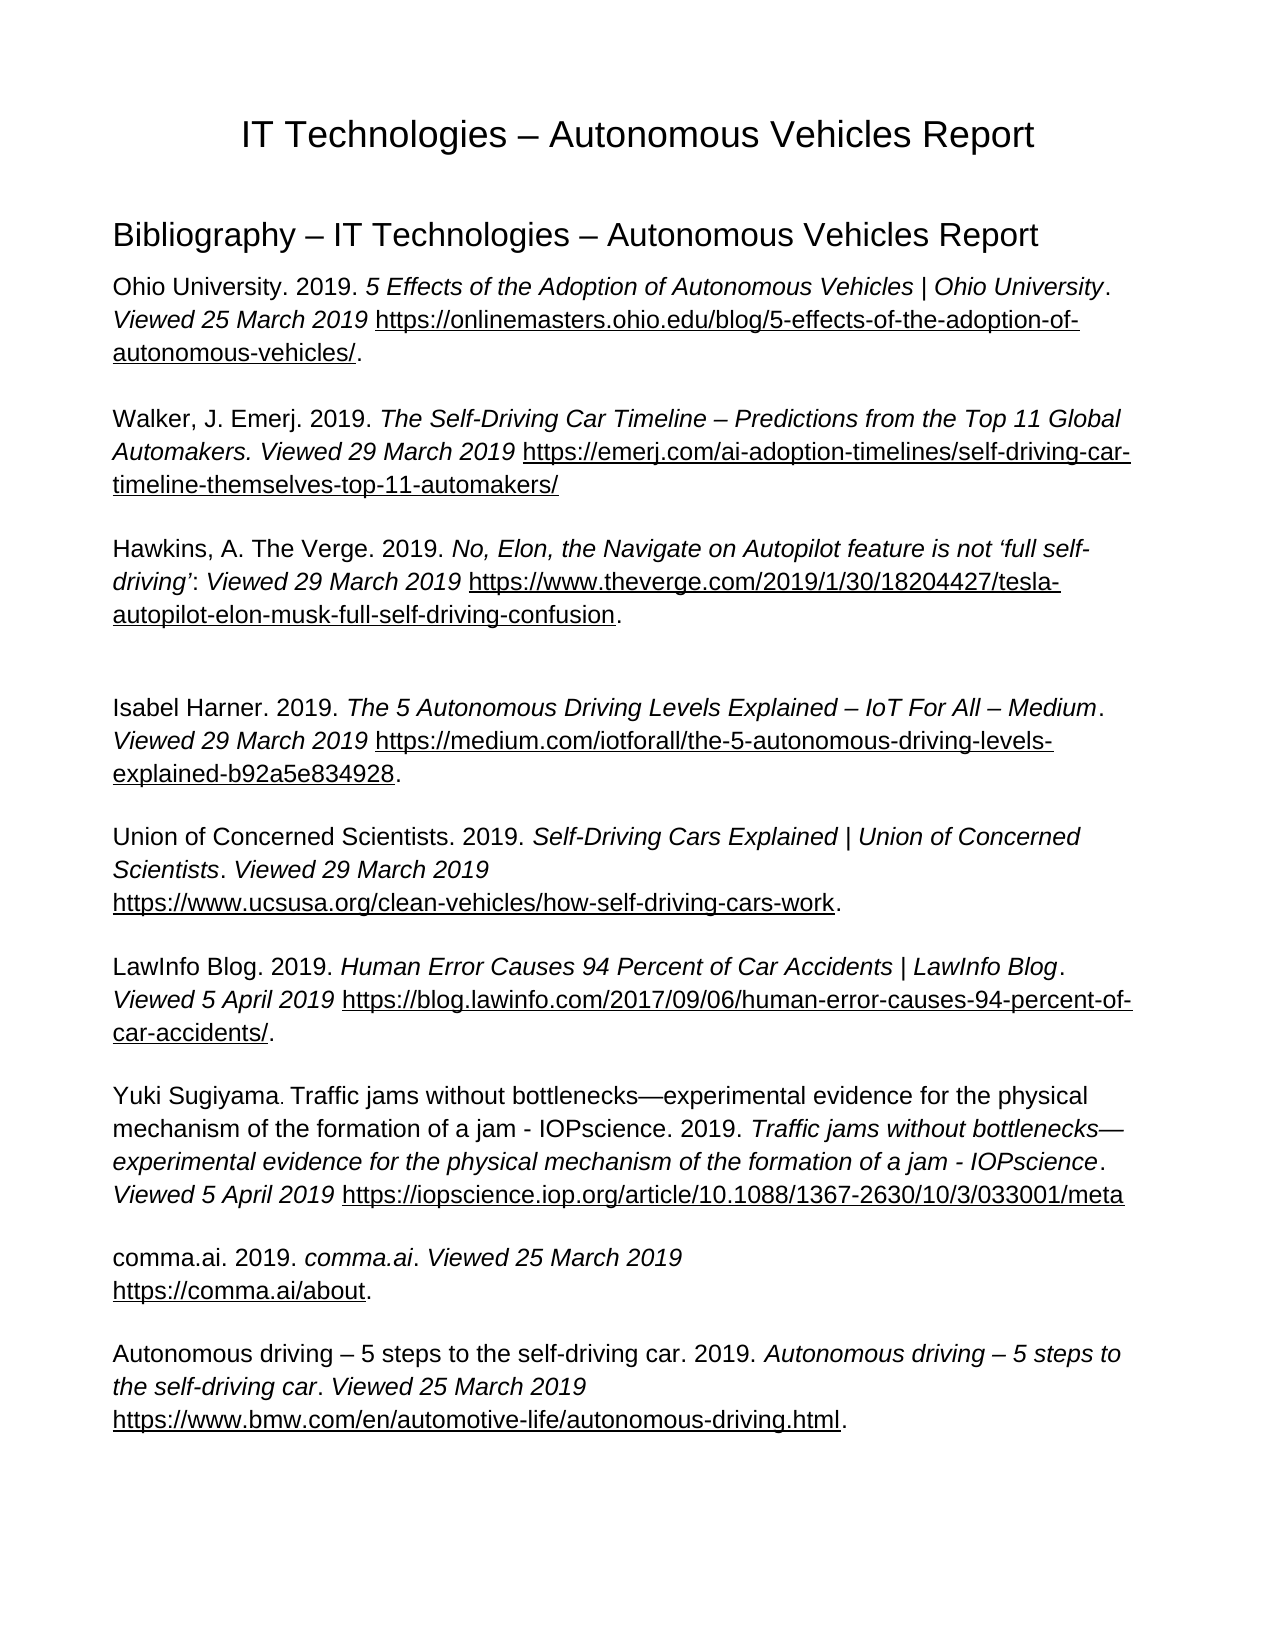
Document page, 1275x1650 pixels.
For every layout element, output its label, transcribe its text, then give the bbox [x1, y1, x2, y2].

text Yuki Sugiyama. Traffic jams without bottlenecks—experimental evidence for the physical mechanism of the formation of a jam - IOPscience. 2019. Traffic jams without bottlenecks—experimental evidence for the physical mechanism of the formation of a jam - IOPscience. Viewed 5 April 2019 https://iopscience.iop.org/article/10.1088/1367-2630/10/3/033001/meta [112, 1081, 1162, 1209]
text https://www.ucsusa.org/clean-vehicles/how-self-driving-cars-work. [112, 888, 1162, 917]
text Isabel Harner. 2019. The 5 Autonomous Driving Levels Explained – IoT For All – Medium. Viewed 29 March 2019 https://medium.com/iotforall/the-5-autonomous-driving-levels-explained-b92a5e834928. [112, 693, 1162, 788]
subtitle Bibliography – IT Technologies – Autonomous Vehicles Report [112, 216, 1162, 254]
text Autonomous driving – 5 steps to the self-driving car. 2019. Autonomous driving – 5 steps to the self-driving car. Viewed 25 March 2019 https://www.bmw.com/en/automotive-life/autonomous-driving.html. [112, 1339, 1162, 1434]
text https://comma.ai/about. [112, 1276, 1162, 1305]
text LawInfo Blog. 2019. Human Error Causes 94 Percent of Car Accidents | LawInfo Blog. [112, 952, 1162, 980]
text Ohio University. 2019. 5 Effects of the Adoption of Autonomous Vehicles | Ohio University. Viewed 25 March 2019 https://onlinemasters.ohio.edu/blog/5-effects-of-the-adoption-of-autonomous-vehicles/. [112, 272, 1162, 367]
text Hawkins, A. The Verge. 2019. No, Elon, the Navigate on Autopilot feature is not ‘full self-driving’: Viewed 29 March 2019 https://www.theverge.com/2019/1/30/18204427/tesla-autopilot-elon-musk-full-self-driving-confusion. [112, 533, 1162, 628]
text Union of Concerned Scientists. 2019. Self-Driving Cars Explained | Union of Concerned Scientists. Viewed 29 March 2019 [112, 822, 1162, 884]
text Walker, J. Emerj. 2019. The Self-Driving Car Timeline – Predictions from the Top 11 Global Automakers. Viewed 29 March 2019 https://emerj.com/ai-adoption-timelines/self-driving-car-timeline-themselves-top-11-automakers/ [112, 404, 1162, 499]
text Viewed 5 April 2019 https://blog.lawinfo.com/2017/09/06/human-error-causes-94-percent-of-car-accidents/. [112, 984, 1162, 1046]
text comma.ai. 2019. comma.ai. Viewed 25 March 2019 [112, 1243, 1162, 1272]
